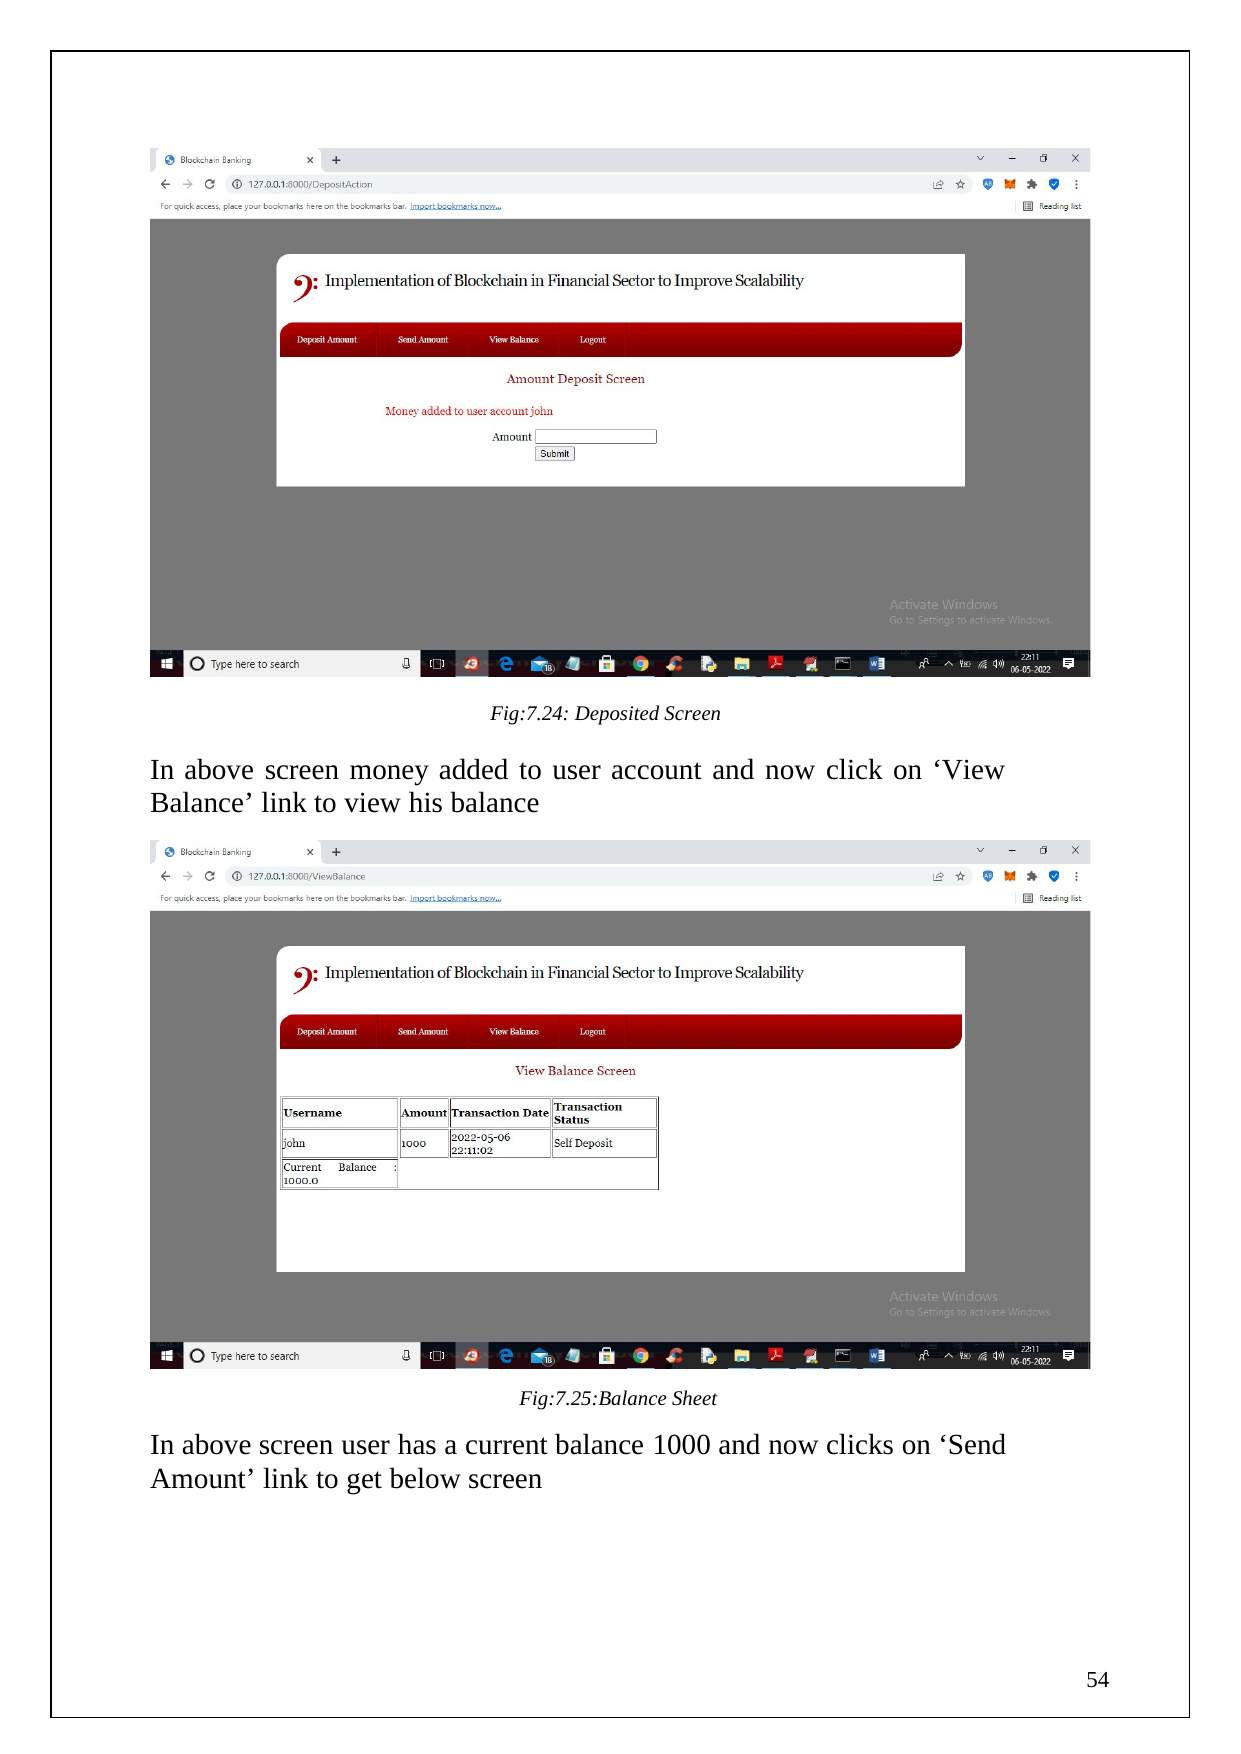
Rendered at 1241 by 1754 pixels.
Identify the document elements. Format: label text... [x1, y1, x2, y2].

text In above screen user has a current balance 1000 and now clicks on ‘Send Amount’ link to get below screen [150, 1427, 1086, 1494]
picture [150, 840, 1091, 1369]
text In above screen money added to user account and now click on ‘View Balance’ link to view his balance [150, 752, 1086, 819]
text Fig:7.24: Deposited Screen [102, 701, 1109, 725]
text Fig:7.25:Balance Sheet [150, 1369, 1086, 1410]
picture [150, 148, 1091, 677]
